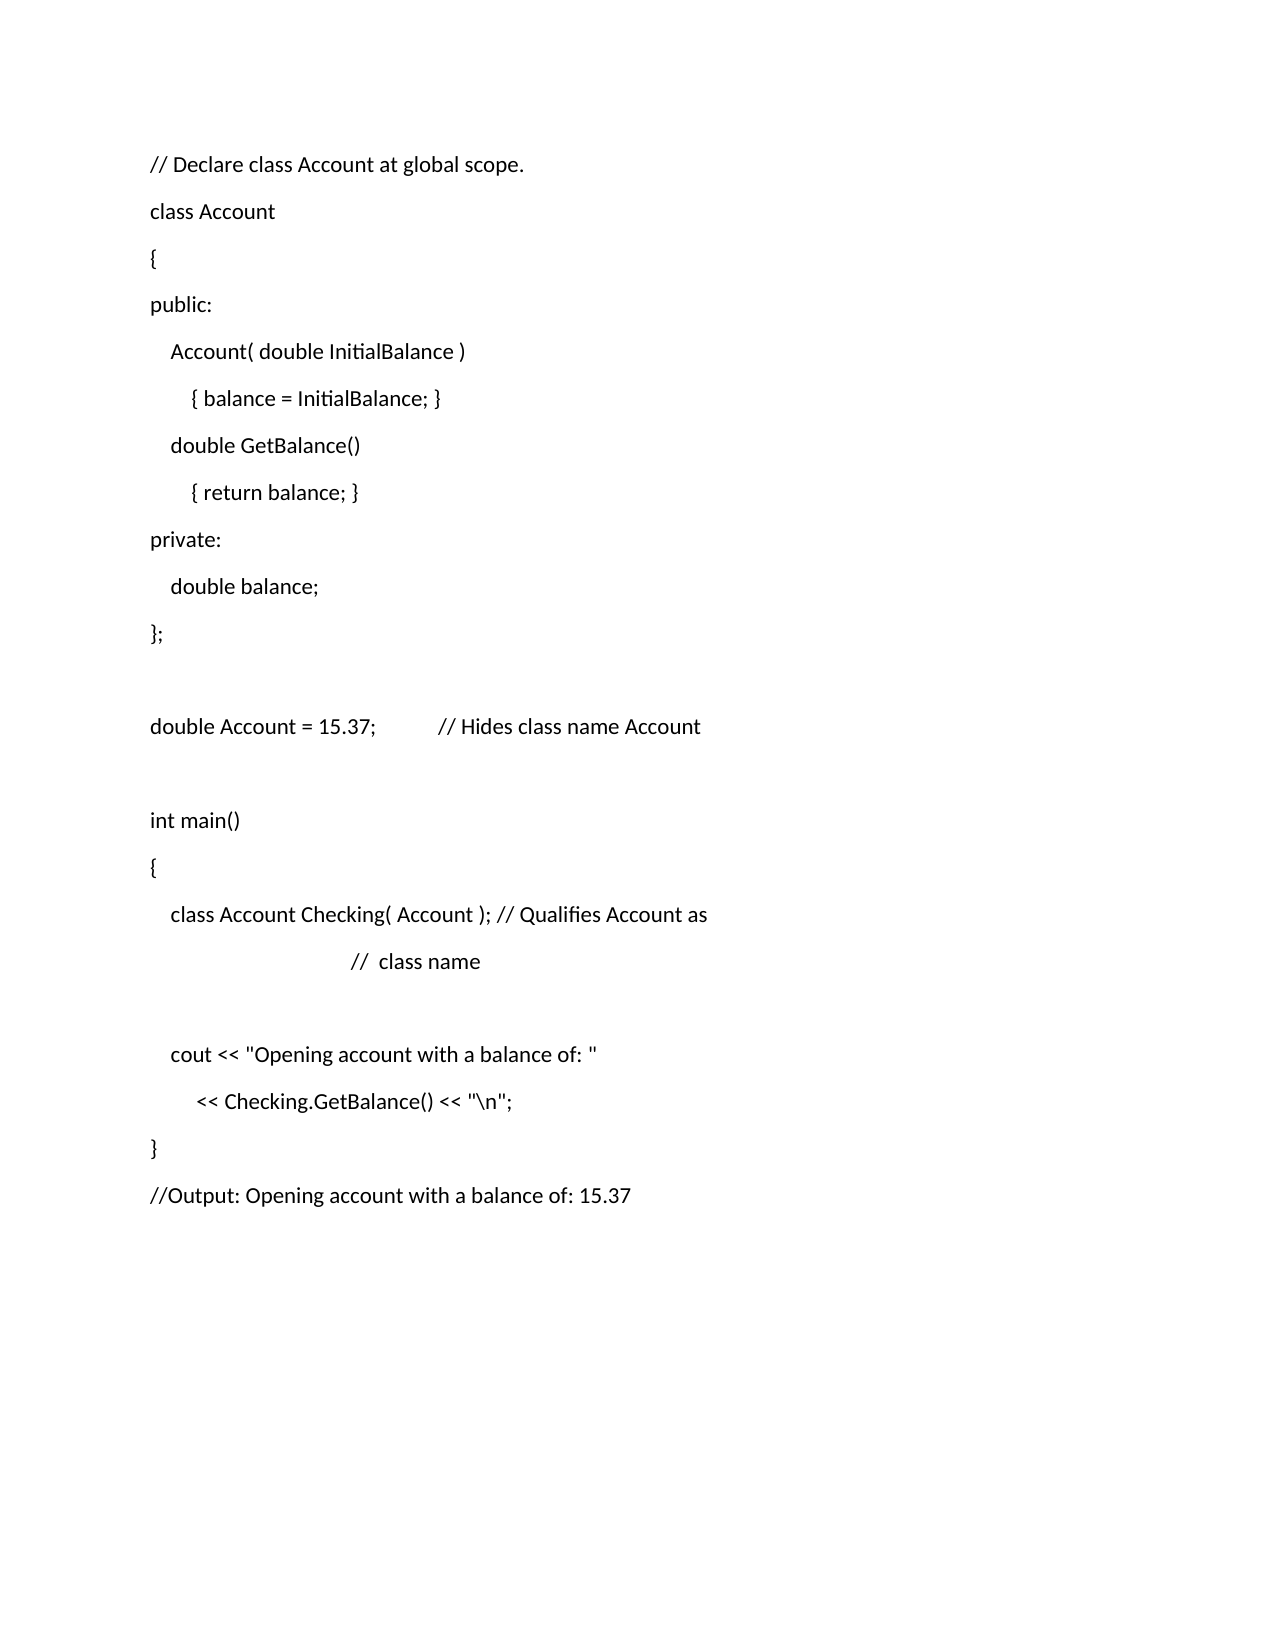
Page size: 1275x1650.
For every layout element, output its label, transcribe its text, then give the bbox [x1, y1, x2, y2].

text { [150, 853, 1125, 881]
text Account( double InitialBalance ) [150, 337, 1125, 366]
text } [150, 1134, 1125, 1162]
text << Checking.GetBalance() << "\n"; [150, 1087, 1125, 1116]
text { return balance; } [150, 478, 1125, 506]
text double balance; [150, 572, 1125, 600]
text public: [150, 291, 1125, 319]
text private: [150, 525, 1125, 553]
text // class name [150, 947, 1125, 975]
text { balance = InitialBalance; } [150, 384, 1125, 412]
text int main() [150, 806, 1125, 834]
text //Output: Opening account with a balance of: 15.37 [150, 1181, 1125, 1209]
text cout << "Opening account with a balance of: " [150, 1041, 1125, 1069]
text { [150, 244, 1125, 272]
text double Account = 15.37; // Hides class name Account [150, 712, 1125, 741]
text class Account Checking( Account ); // Qualifies Account as [150, 900, 1125, 928]
text double GetBalance() [150, 431, 1125, 459]
text }; [150, 619, 1125, 647]
text class Account [150, 197, 1125, 225]
text // Declare class Account at global scope. [150, 150, 1125, 178]
